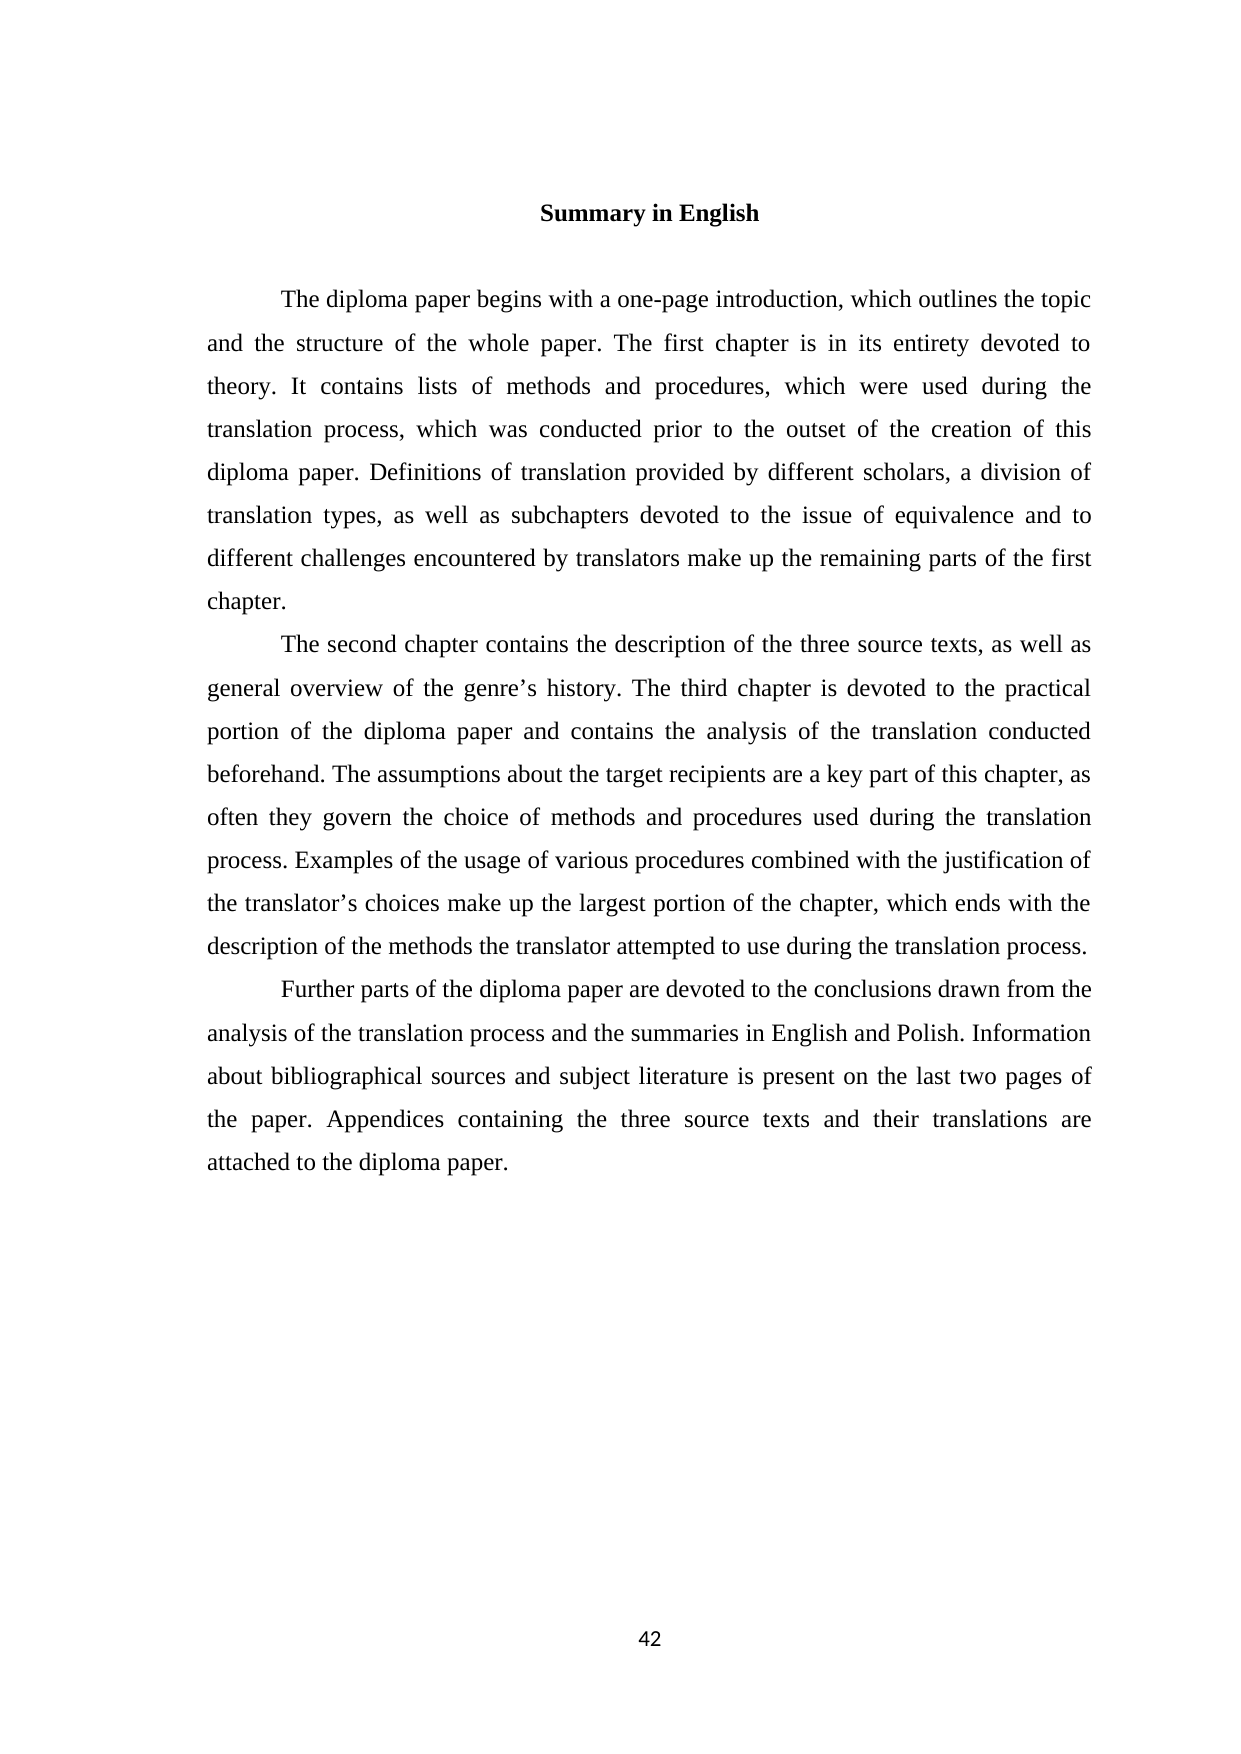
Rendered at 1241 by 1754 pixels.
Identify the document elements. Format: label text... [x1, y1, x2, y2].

text The diploma paper begins with a one-page introduction, which outlines the topic and the structure of the whole paper. The first chapter is in its entirety devoted to theory. It contains lists of methods and procedures, which were used during the translation process, which was conducted prior to the outset of the creation of this diploma paper. Definitions of translation provided by different scholars, a division of translation types, as well as subchapters devoted to the issue of equivalence and to different challenges encountered by translators make up the remaining parts of the first chapter. The second chapter contains the description of the three source texts, as well as general overview of the genre’s history. The third chapter is devoted to the practical portion of the diploma paper and contains the analysis of the translation conducted beforehand. The assumptions about the target recipients are a key part of this chapter, as often they govern the choice of methods and procedures used during the translation process. Examples of the usage of various procedures combined with the justification of the translator’s choices make up the largest portion of the chapter, which ends with the description of the methods the translator attempted to use during the translation process. Further parts of the diploma paper are devoted to the conclusions drawn from the analysis of the translation process and the summaries in English and Polish. Information about bibliographical sources and subject literature is present on the last two pages of the paper. Appendices containing the three source texts and their translations are attached to the diploma paper. [207, 284, 1092, 1176]
subtitle Summary in English [207, 198, 1092, 226]
